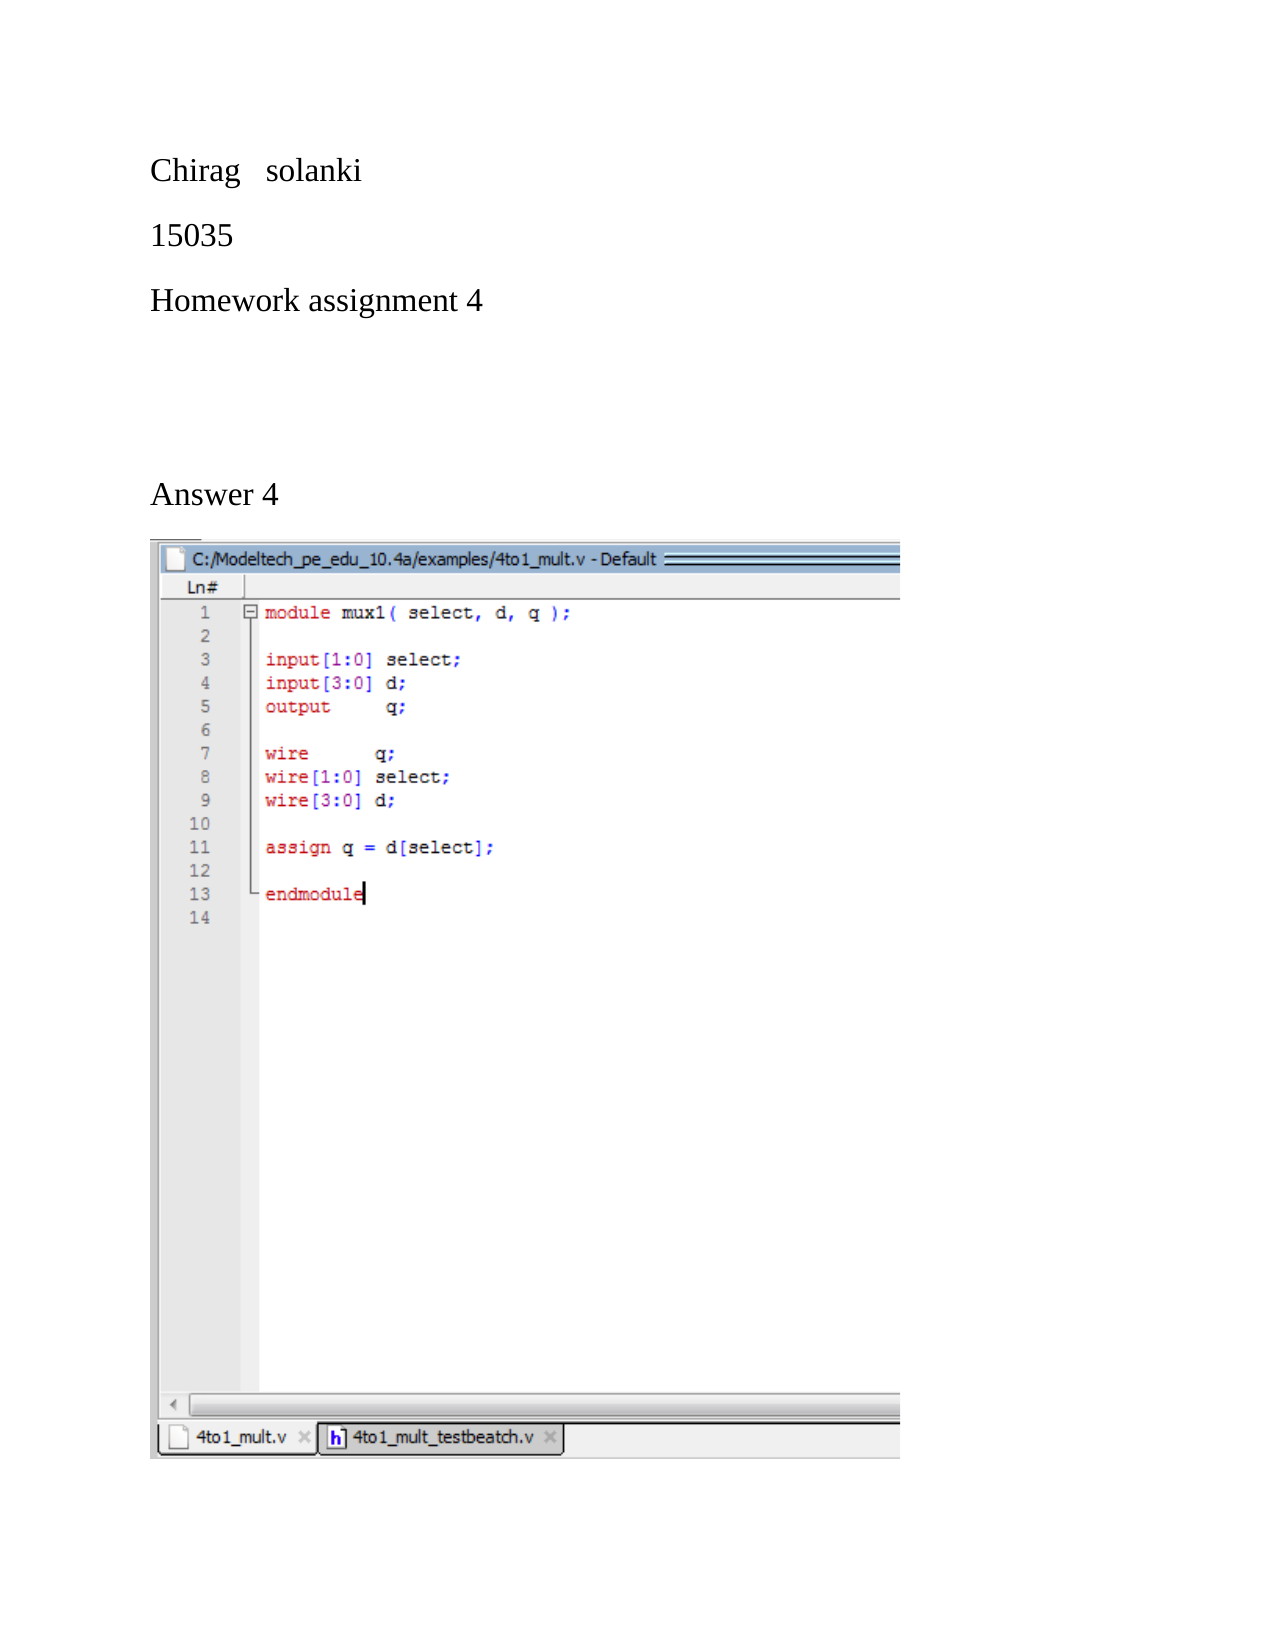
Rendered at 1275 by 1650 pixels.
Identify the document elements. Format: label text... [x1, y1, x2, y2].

picture [150, 539, 901, 1459]
text Answer 4 [150, 474, 1125, 513]
text 15035 [150, 215, 1125, 253]
text Chirag solanki [150, 150, 1125, 188]
text Homework assignment 4 [150, 280, 1125, 318]
